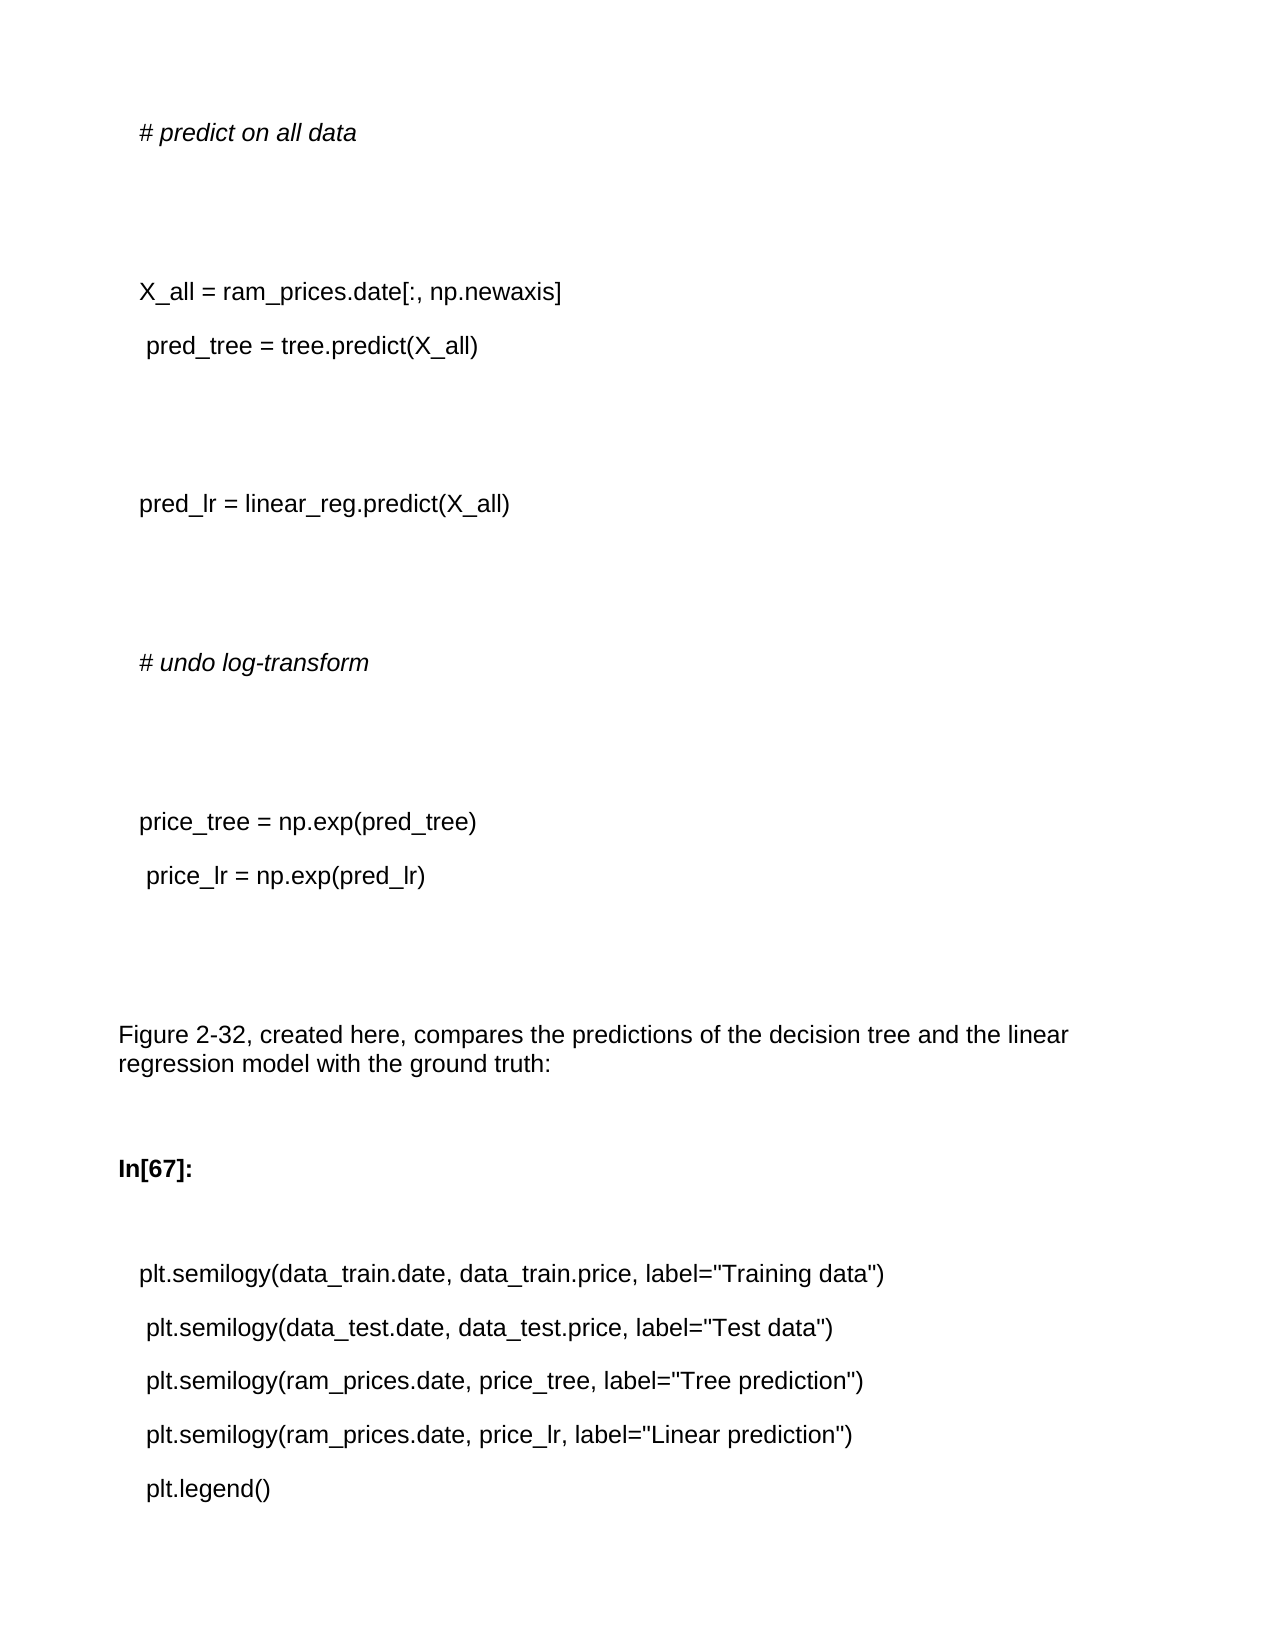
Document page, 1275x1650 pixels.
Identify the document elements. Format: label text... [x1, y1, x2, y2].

text pred_tree = tree.predict(X_all) [118, 331, 1157, 359]
text plt.legend() [118, 1474, 1157, 1502]
text price_lr = np.exp(pred_lr) [118, 861, 1157, 890]
text Figure 2-32, created here, compares the predictions of the decision tree and the linear regression model with the ground truth: [118, 1020, 1157, 1077]
text In[67]: [118, 1154, 1157, 1182]
text pred_lr = linear_reg.predict(X_all) [118, 489, 1157, 518]
text price_tree = np.exp(pred_tree) [118, 807, 1157, 836]
text plt.semilogy(ram_prices.date, price_lr, label="Linear prediction") [118, 1420, 1157, 1449]
text # predict on all data [118, 118, 1157, 147]
text X_all = ram_prices.date[:, np.newaxis] [118, 277, 1157, 306]
text plt.semilogy(data_train.date, data_train.price, label="Training data") [118, 1259, 1157, 1287]
text plt.semilogy(ram_prices.date, price_tree, label="Tree prediction") [118, 1366, 1157, 1395]
text # undo log-transform [118, 648, 1157, 677]
text plt.semilogy(data_test.date, data_test.price, label="Test data") [118, 1312, 1157, 1341]
